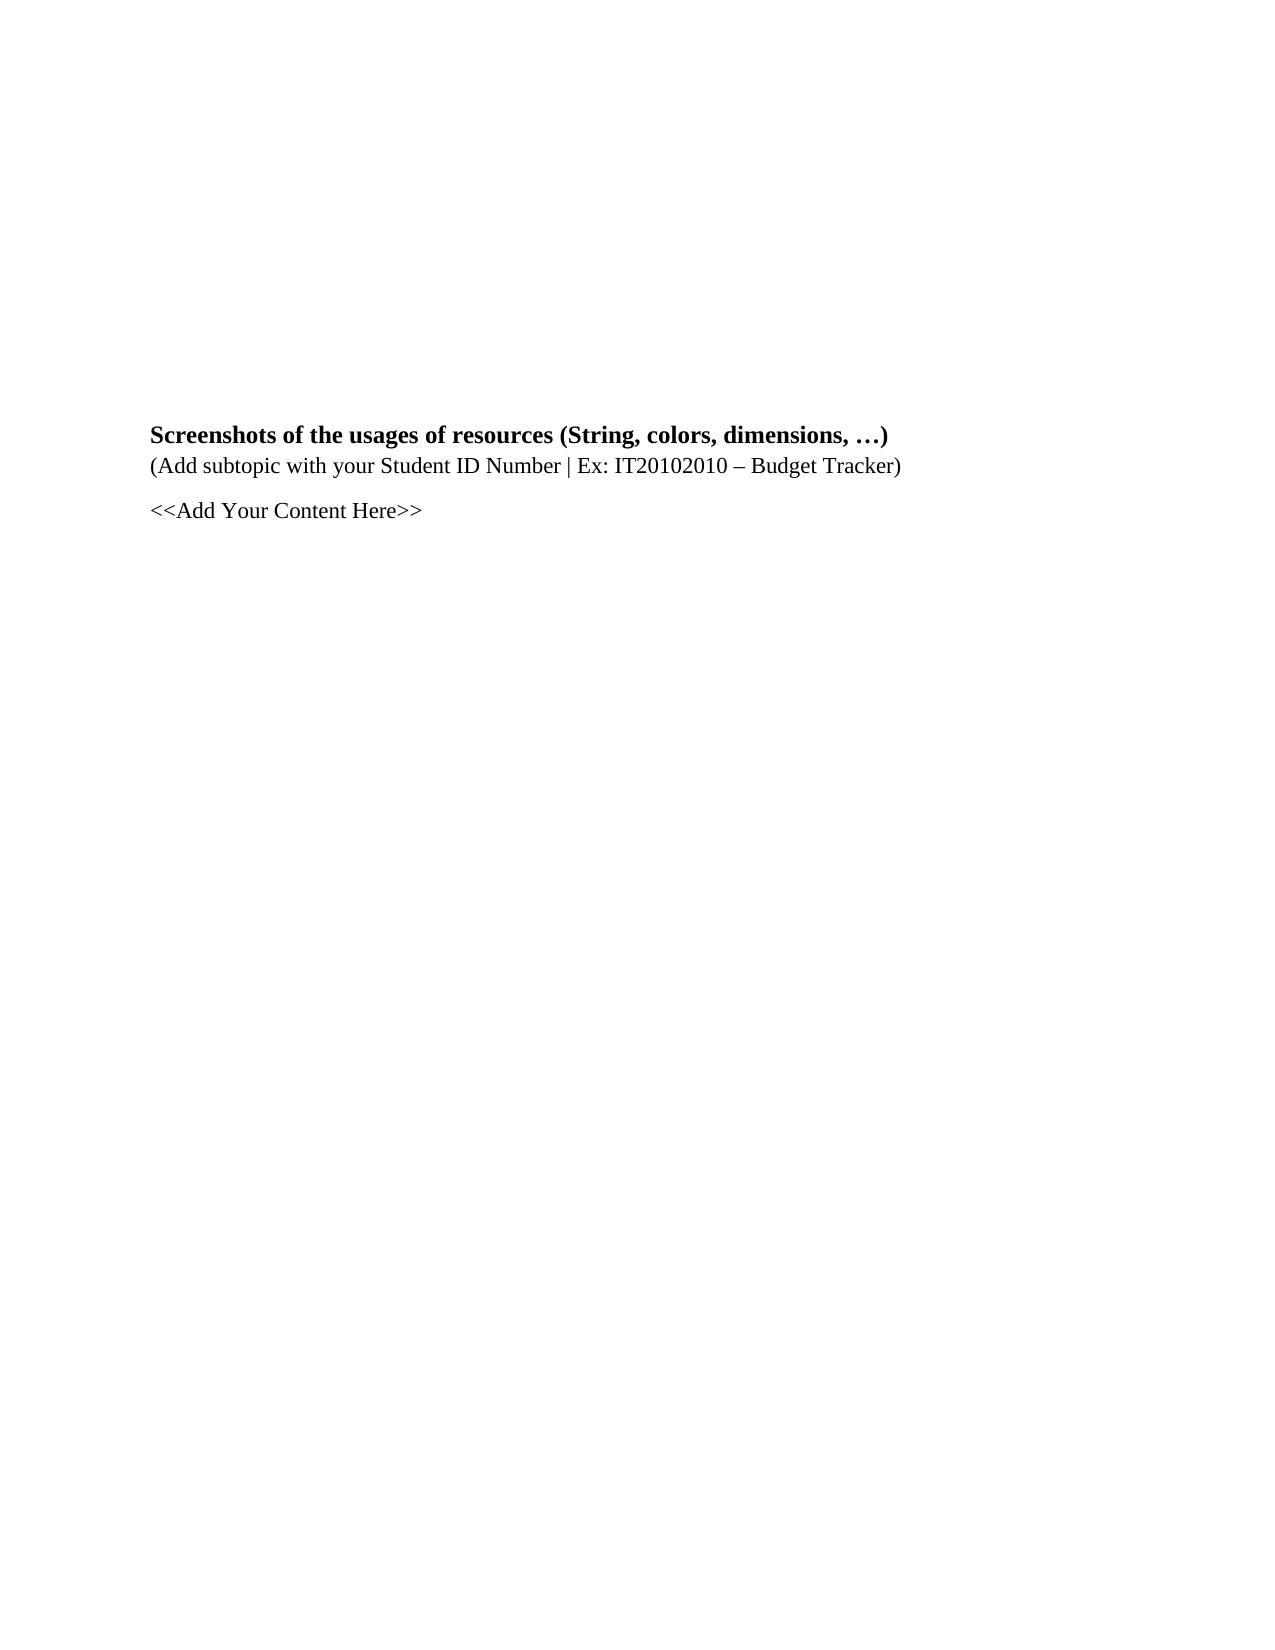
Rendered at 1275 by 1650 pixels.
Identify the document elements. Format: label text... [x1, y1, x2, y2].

text <<Add Your Content Here>> [150, 497, 1125, 523]
subtitle Screenshots of the usages of resources (String, colors, dimensions, …) [150, 421, 1125, 449]
text (Add subtopic with your Student ID Number | Ex: IT20102010 – Budget Tracker) [150, 452, 1125, 478]
